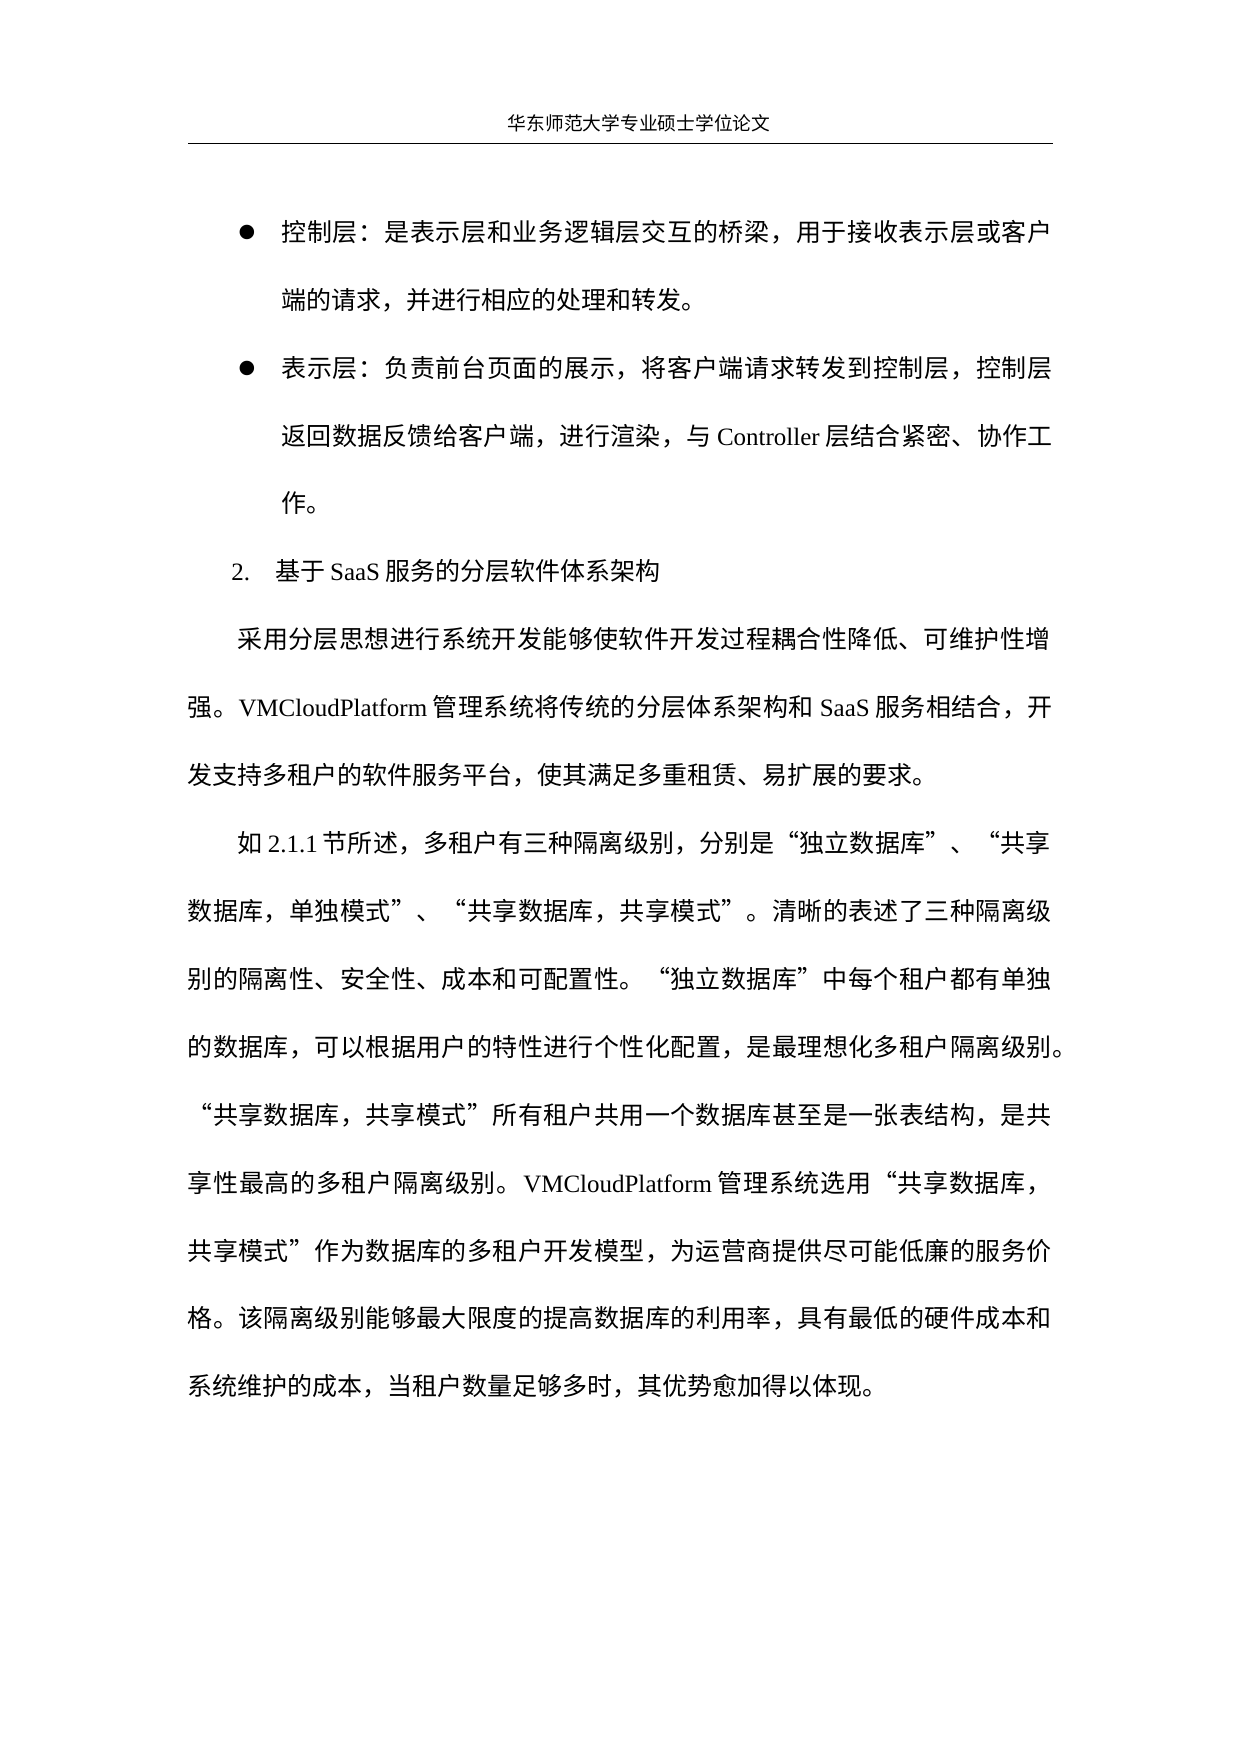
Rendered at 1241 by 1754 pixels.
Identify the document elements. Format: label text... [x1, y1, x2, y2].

text 采用分层思想进行系统开发能够使软件开发过程耦合性降低、可维护性增强。VMCloudPlatform管理系统将传统的分层体系架构和SaaS服务相结合，开发支持多租户的软件服务平台，使其满足多重租赁、易扩展的要求。 [187, 604, 1053, 808]
list 表示层：负责前台页面的展示，将客户端请求转发到控制层，控制层返回数据反馈给客户端，进行渲染，与Controller层结合紧密、协作工作。 [237, 332, 1053, 536]
list 基于SaaS服务的分层软件体系架构 [231, 536, 1053, 604]
list 控制层：是表示层和业务逻辑层交互的桥梁，用于接收表示层或客户端的请求，并进行相应的处理和转发。 [237, 196, 1053, 332]
text 如2.1.1节所述，多租户有三种隔离级别，分别是“独立数据库”、“共享数据库，单独模式”、“共享数据库，共享模式”。清晰的表述了三种隔离级别的隔离性、安全性、成本和可配置性。“独立数据库”中每个租户都有单独的数据库，可以根据用户的特性进行个性化配置，是最理想化多租户隔离级别。“共享数据库，共享模式”所有租户共用一个数据库甚至是一张表结构，是共享性最高的多租户隔离级别。VMCloudPlatform管理系统选用“共享数据库，共享模式”作为数据库的多租户开发模型，为运营商提供尽可能低廉的服务价格。该隔离级别能够最大限度的提高数据库的利用率，具有最低的硬件成本和系统维护的成本，当租户数量足够多时，其优势愈加得以体现。 [187, 808, 1053, 1419]
